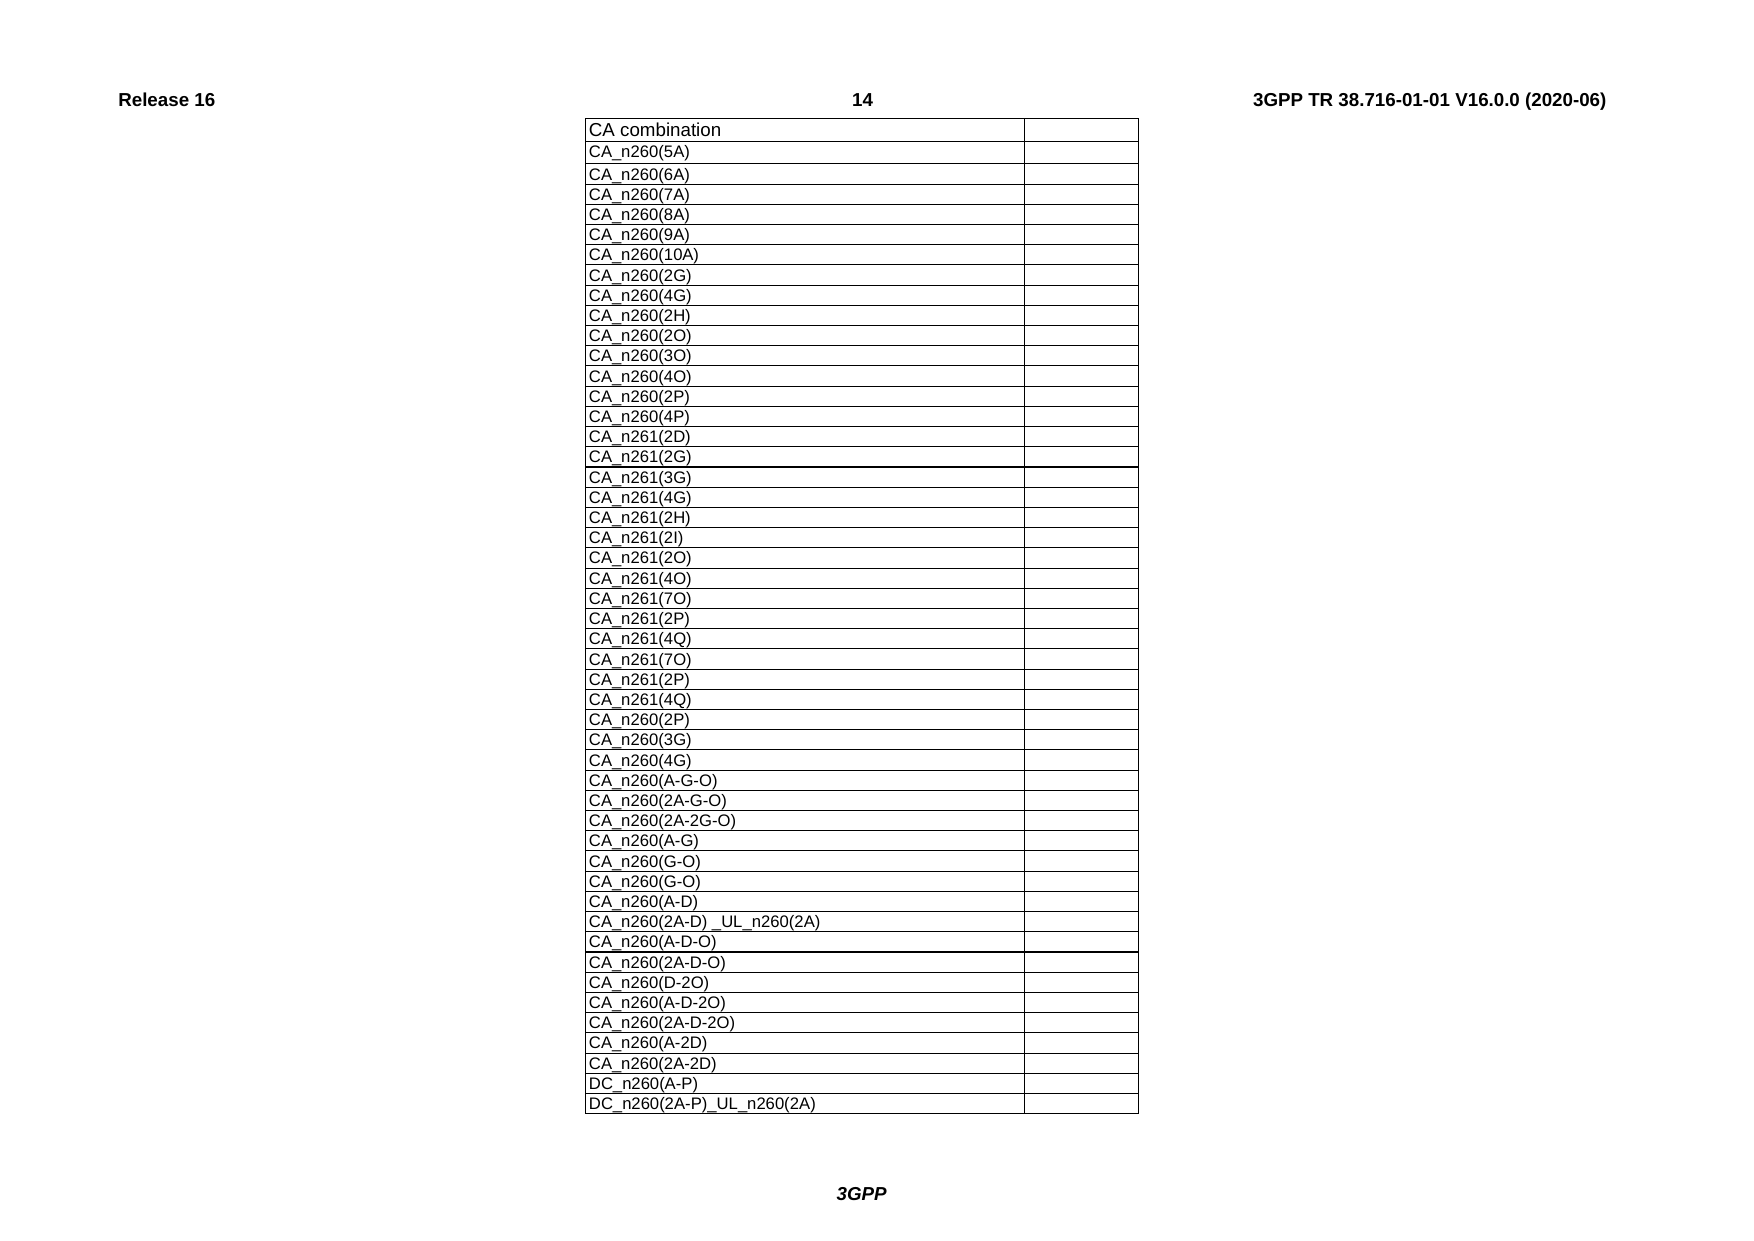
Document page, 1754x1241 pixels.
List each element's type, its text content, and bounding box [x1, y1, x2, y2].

table_cell [1025, 730, 1138, 749]
table_cell [1025, 791, 1138, 810]
table_cell CA_n260(2O) [586, 326, 1024, 345]
table_cell [1025, 366, 1138, 386]
table_cell [1025, 750, 1138, 769]
table_cell CA_n260(2A-D) _UL_n260(2A) [586, 912, 1024, 931]
table_cell CA_n260(4P) [586, 407, 1024, 426]
table_cell [1025, 973, 1138, 992]
table_cell [1025, 407, 1138, 426]
table_cell CA_n260(4O) [586, 366, 1024, 386]
table_cell CA_n261(4O) [586, 569, 1024, 588]
table_cell [1025, 225, 1138, 244]
table_cell CA_n260(2A-2D) [586, 1054, 1024, 1073]
table_cell CA_n260(2A-D-2O) [586, 1013, 1024, 1032]
table_cell [1025, 164, 1138, 183]
table_cell CA_n260(A-2D) [586, 1033, 1024, 1052]
table_cell CA_n260(2G) [586, 265, 1024, 284]
table_cell [1025, 932, 1138, 951]
table_cell CA_n261(2H) [586, 508, 1024, 527]
table_cell [1025, 468, 1138, 487]
table_cell CA_n260(3G) [586, 730, 1024, 749]
table_cell [1025, 286, 1138, 305]
table_cell CA_n260(10A) [586, 245, 1024, 264]
table_cell CA_n261(2G) [586, 447, 1024, 466]
table_cell CA_n260(9A) [586, 225, 1024, 244]
table_cell CA_n260(2H) [586, 306, 1024, 325]
table_cell [1025, 649, 1138, 668]
table_cell [1025, 690, 1138, 709]
table_cell [1025, 326, 1138, 345]
table_header CA combination [586, 119, 1024, 141]
table_cell CA_n261(7O) [586, 649, 1024, 668]
table_cell CA_n261(3G) [586, 468, 1024, 487]
table_cell CA_n260(G-O) [586, 851, 1024, 871]
table_cell CA_n261(4Q) [586, 690, 1024, 709]
table_cell [1025, 589, 1138, 608]
table_cell [1025, 811, 1138, 830]
table_cell CA_n260(6A) [586, 164, 1024, 183]
table_header [1025, 119, 1138, 141]
table_cell [1025, 912, 1138, 931]
table_cell [1025, 569, 1138, 588]
table_cell [1025, 488, 1138, 507]
table_cell [1025, 993, 1138, 1012]
table_cell CA_n260(2P) [586, 710, 1024, 729]
table_cell CA_n261(7O) [586, 589, 1024, 608]
table_cell CA_n260(A-D) [586, 892, 1024, 911]
table_cell [1025, 892, 1138, 911]
table_cell [1025, 609, 1138, 628]
table_cell [1025, 629, 1138, 648]
table_cell CA_n261(4Q) [586, 629, 1024, 648]
table_cell CA_n261(2O) [586, 548, 1024, 567]
table_cell CA_n261(2D) [586, 427, 1024, 446]
table_cell CA_n260(2A-G-O) [586, 791, 1024, 810]
table_cell [1025, 1033, 1138, 1052]
table_cell [1025, 427, 1138, 446]
table_cell [1025, 205, 1138, 224]
table_cell [1025, 1074, 1138, 1093]
table_cell [1025, 710, 1138, 729]
table_cell [1025, 831, 1138, 850]
table_cell CA_n260(G-O) [586, 872, 1024, 891]
table_cell [1025, 447, 1138, 466]
table_cell CA_n261(4G) [586, 488, 1024, 507]
table_cell CA_n261(2P) [586, 609, 1024, 628]
table_cell [1025, 245, 1138, 264]
table_cell DC_n260(A-P) [586, 1074, 1024, 1093]
table_cell CA_n261(2I) [586, 528, 1024, 547]
table_cell CA_n260(A-G-O) [586, 771, 1024, 790]
table_cell [1025, 548, 1138, 567]
table_cell CA_n261(2P) [586, 670, 1024, 689]
table_cell CA_n260(2A-D-O) [586, 953, 1024, 972]
table_cell DC_n260(2A-P)_UL_n260(2A) [586, 1094, 1024, 1113]
table_cell [1025, 1013, 1138, 1032]
table_cell CA_n260(5A) [586, 142, 1024, 163]
table_cell [1025, 306, 1138, 325]
table_cell [1025, 142, 1138, 163]
table_cell [1025, 872, 1138, 891]
table_cell CA_n260(3O) [586, 346, 1024, 365]
table_cell CA_n260(2P) [586, 387, 1024, 406]
table_cell CA_n260(A-D-O) [586, 932, 1024, 951]
table_cell CA_n260(A-G) [586, 831, 1024, 850]
table_cell [1025, 851, 1138, 871]
table_cell [1025, 528, 1138, 547]
table_cell CA_n260(2A-2G-O) [586, 811, 1024, 830]
table_cell [1025, 265, 1138, 284]
table_cell [1025, 1054, 1138, 1073]
table_cell CA_n260(7A) [586, 185, 1024, 204]
table_cell [1025, 387, 1138, 406]
table_cell CA_n260(A-D-2O) [586, 993, 1024, 1012]
table_cell [1025, 185, 1138, 204]
table_cell [1025, 771, 1138, 790]
table_cell [1025, 346, 1138, 365]
table_cell CA_n260(8A) [586, 205, 1024, 224]
table_cell [1025, 1094, 1138, 1113]
table_cell CA_n260(4G) [586, 750, 1024, 769]
table_cell CA_n260(4G) [586, 286, 1024, 305]
table_cell [1025, 953, 1138, 972]
table_cell [1025, 670, 1138, 689]
table_cell CA_n260(D-2O) [586, 973, 1024, 992]
table_cell [1025, 508, 1138, 527]
